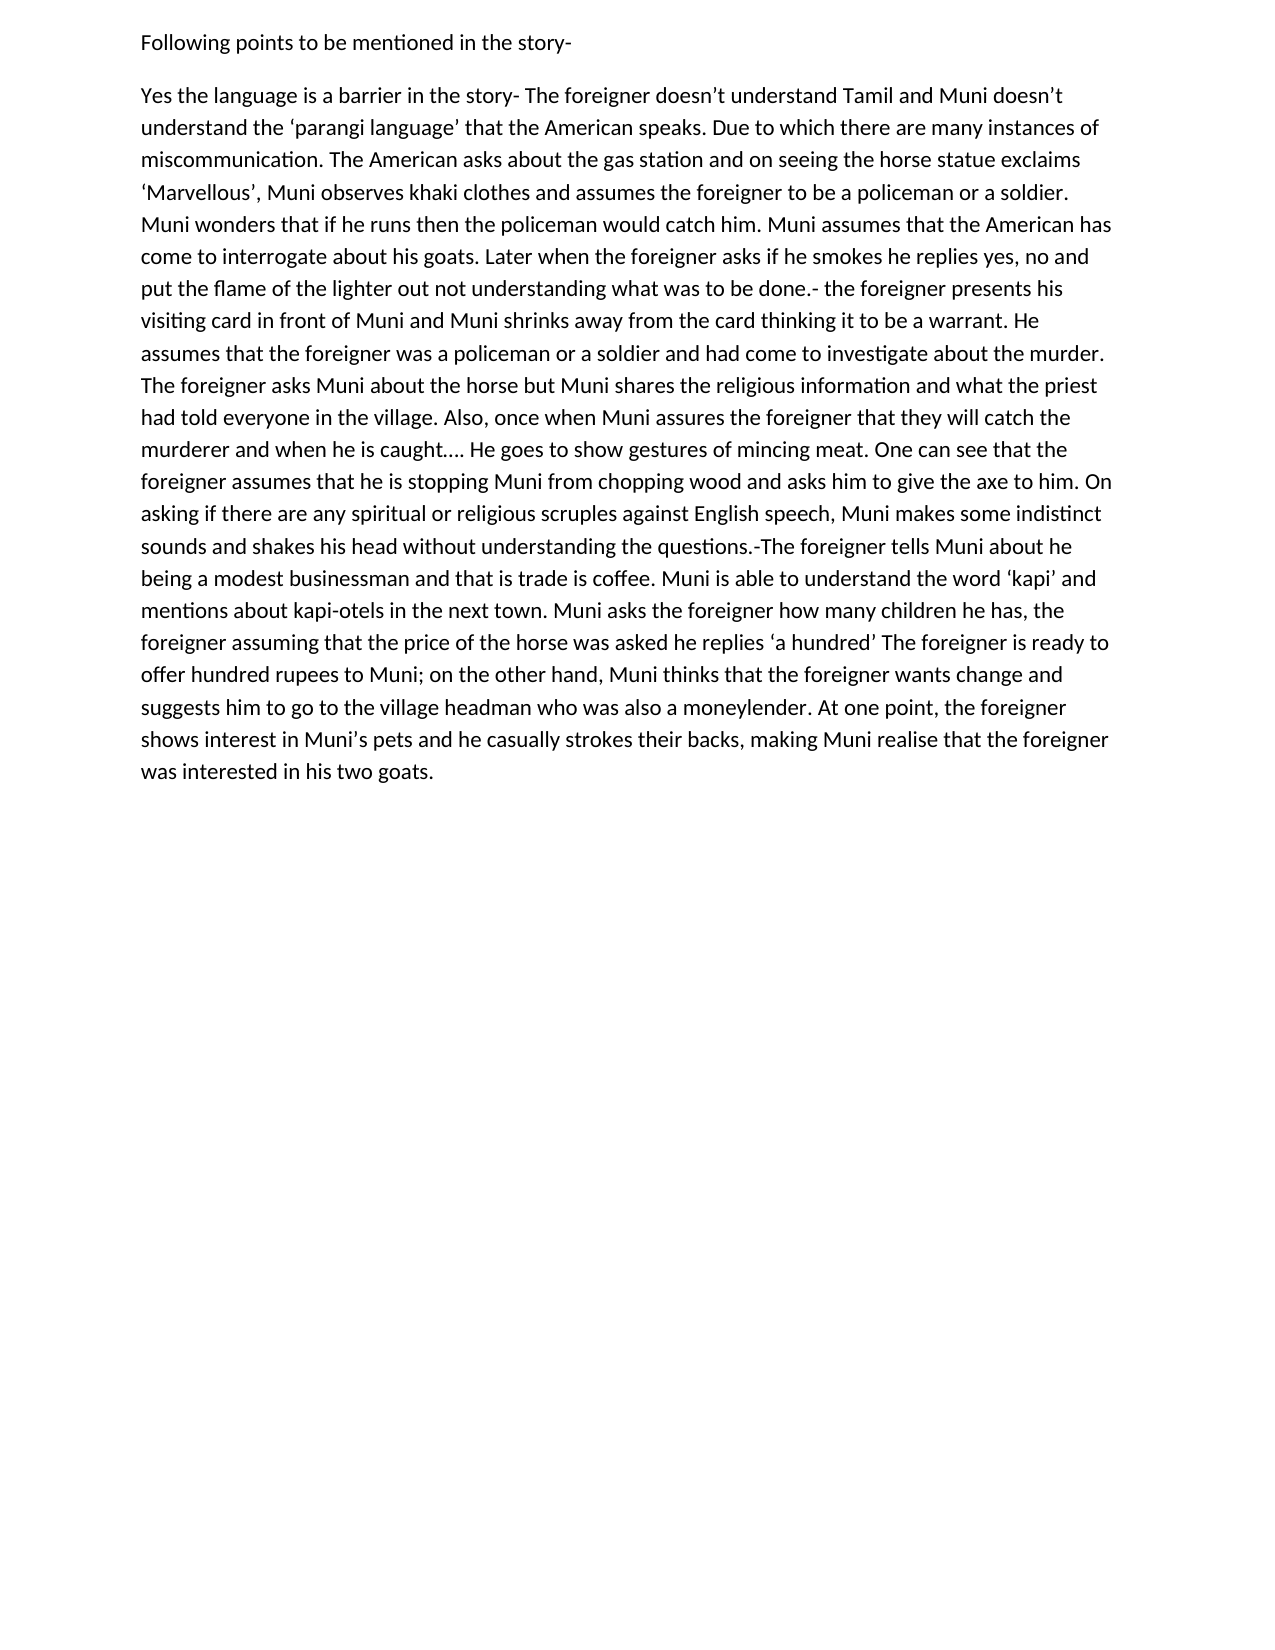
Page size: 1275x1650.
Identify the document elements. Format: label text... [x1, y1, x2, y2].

text Yes the language is a barrier in the story- The foreigner doesn’t understand Tamil and Muni doesn’t understand the ‘parangi language’ that the American speaks. Due to which there are many instances of miscommunication. The American asks about the gas station and on seeing the horse statue exclaims ‘Marvellous’, Muni observes khaki clothes and assumes the foreigner to be a policeman or a soldier. Muni wonders that if he runs then the policeman would catch him. Muni assumes that the American has come to interrogate about his goats. Later when the foreigner asks if he smokes he replies yes, no and put the flame of the lighter out not understanding what was to be done.- the foreigner presents his visiting card in front of Muni and Muni shrinks away from the card thinking it to be a warrant. He assumes that the foreigner was a policeman or a soldier and had come to investigate about the murder. The foreigner asks Muni about the horse but Muni shares the religious information and what the priest had told everyone in the village. Also, once when Muni assures the foreigner that they will catch the murderer and when he is caught…. He goes to show gestures of mincing meat. One can see that the foreigner assumes that he is stopping Muni from chopping wood and asks him to give the axe to him. On asking if there are any spiritual or religious scruples against English speech, Muni makes some indistinct sounds and shakes his head without understanding the questions.-The foreigner tells Muni about he being a modest businessman and that is trade is coffee. Muni is able to understand the word ‘kapi’ and mentions about kapi-otels in the next town. Muni asks the foreigner how many children he has, the foreigner assuming that the price of the horse was asked he replies ‘a hundred’ The foreigner is ready to offer hundred rupees to Muni; on the other hand, Muni thinks that the foreigner wants change and suggests him to go to the village headman who was also a moneylender. At one point, the foreigner shows interest in Muni’s pets and he casually strokes their backs, making Muni realise that the foreigner was interested in his two goats. [141, 81, 1116, 785]
text Following points to be mentioned in the story- [141, 28, 1116, 56]
